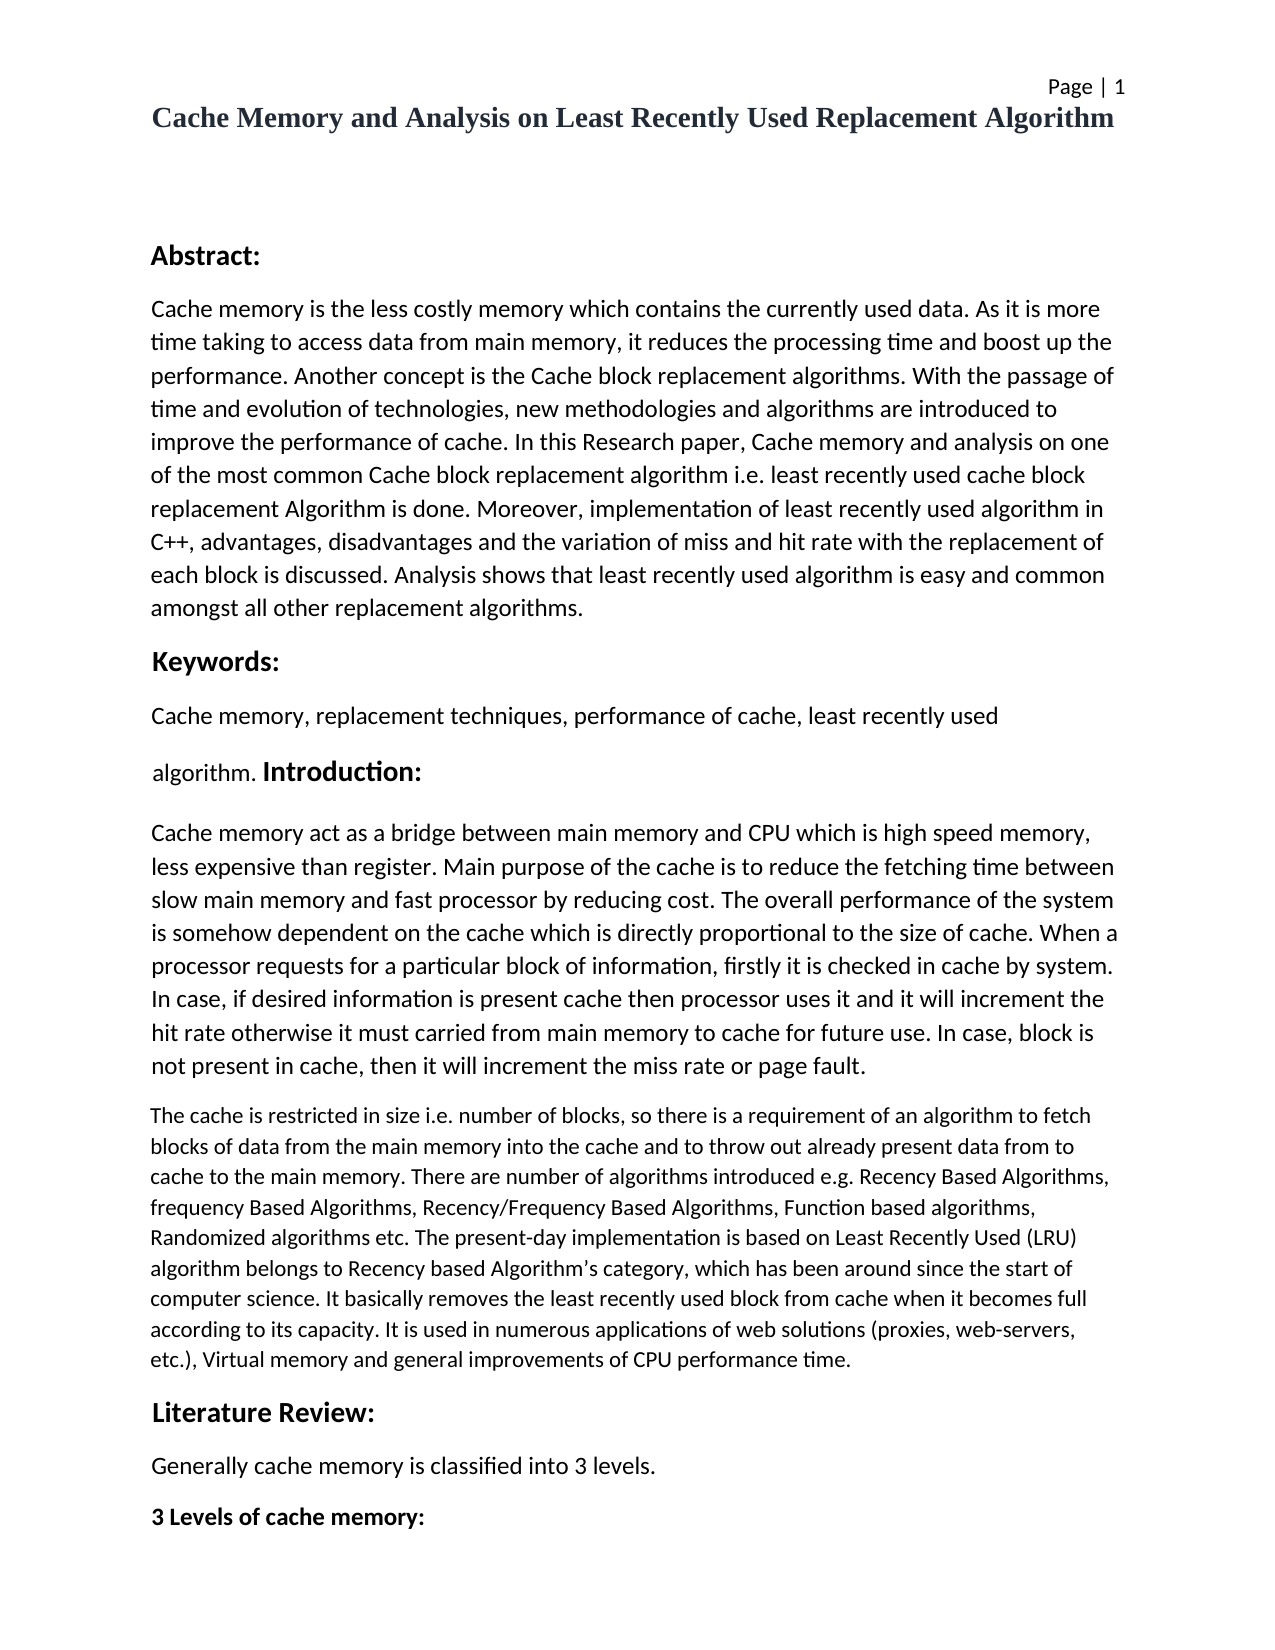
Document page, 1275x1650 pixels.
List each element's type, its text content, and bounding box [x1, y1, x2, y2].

text Cache memory, replacement techniques, performance of cache, least recently used algorithm. Introduction: [151, 700, 1109, 789]
text Literature Review: [152, 1394, 1148, 1429]
text Cache memory act as a bridge between main memory and CPU which is high speed memory, less expensive than register. Main purpose of the cache is to reduce the fetching time between slow main memory and fast processor by reducing cost. The overall performance of the system is somehow dependent on the cache which is directly proportional to the size of cache. When a processor requests for a particular block of information, firstly it is checked in cache by system. In case, if desired information is present cache then processor uses it and it will increment the hit rate otherwise it must carried from main memory to cache for future use. In case, block is not present in cache, then it will increment the miss rate or page fault. [151, 817, 1123, 1081]
text The cache is restricted in size i.e. number of blocks, so there is a requirement of an algorithm to fetch blocks of data from the main memory into the cache and to throw out already present data from to cache to the main memory. There are number of algorithms introduced e.g. Recency Based Algorithms, frequency Based Algorithms, Recency/Frequency Based Algorithms, Function based algorithms, Randomized algorithms etc. The present-day implementation is based on Least Recently Used (LRU) algorithm belongs to Recency based Algorithm’s category, which has been around since the start of computer science. It basically removes the least recently used block from cache when it becomes full according to its capacity. It is used in numerous applications of web solutions (proxies, web-servers, etc.), Virtual memory and general improvements of CPU performance time. [150, 1101, 1116, 1373]
text Cache Memory and Analysis on Least Recently Used Replacement Algorithm [151, 101, 1148, 134]
text Abstract: [150, 237, 1148, 272]
text 3 Levels of cache memory: [151, 1501, 1148, 1532]
text Generally cache memory is classified into 3 levels. [151, 1450, 1148, 1481]
text Cache memory is the less costly memory which contains the currently used data. As it is more time taking to access data from main memory, it reduces the processing time and boost up the performance. Another concept is the Cache block replacement algorithms. With the passage of time and evolution of technologies, new methodologies and algorithms are introduced to improve the performance of cache. In this Research paper, Cache memory and analysis on one of the most common Cache block replacement algorithm i.e. least recently used cache block replacement Algorithm is done. Moreover, implementation of least recently used algorithm in C++, advantages, disadvantages and the variation of miss and hit rate with the replacement of each block is discussed. Analysis shows that least recently used algorithm is easy and common amongst all other replacement algorithms. [150, 293, 1121, 623]
text Keywords: [152, 643, 1148, 679]
text Page | 1 [136, 72, 1125, 101]
